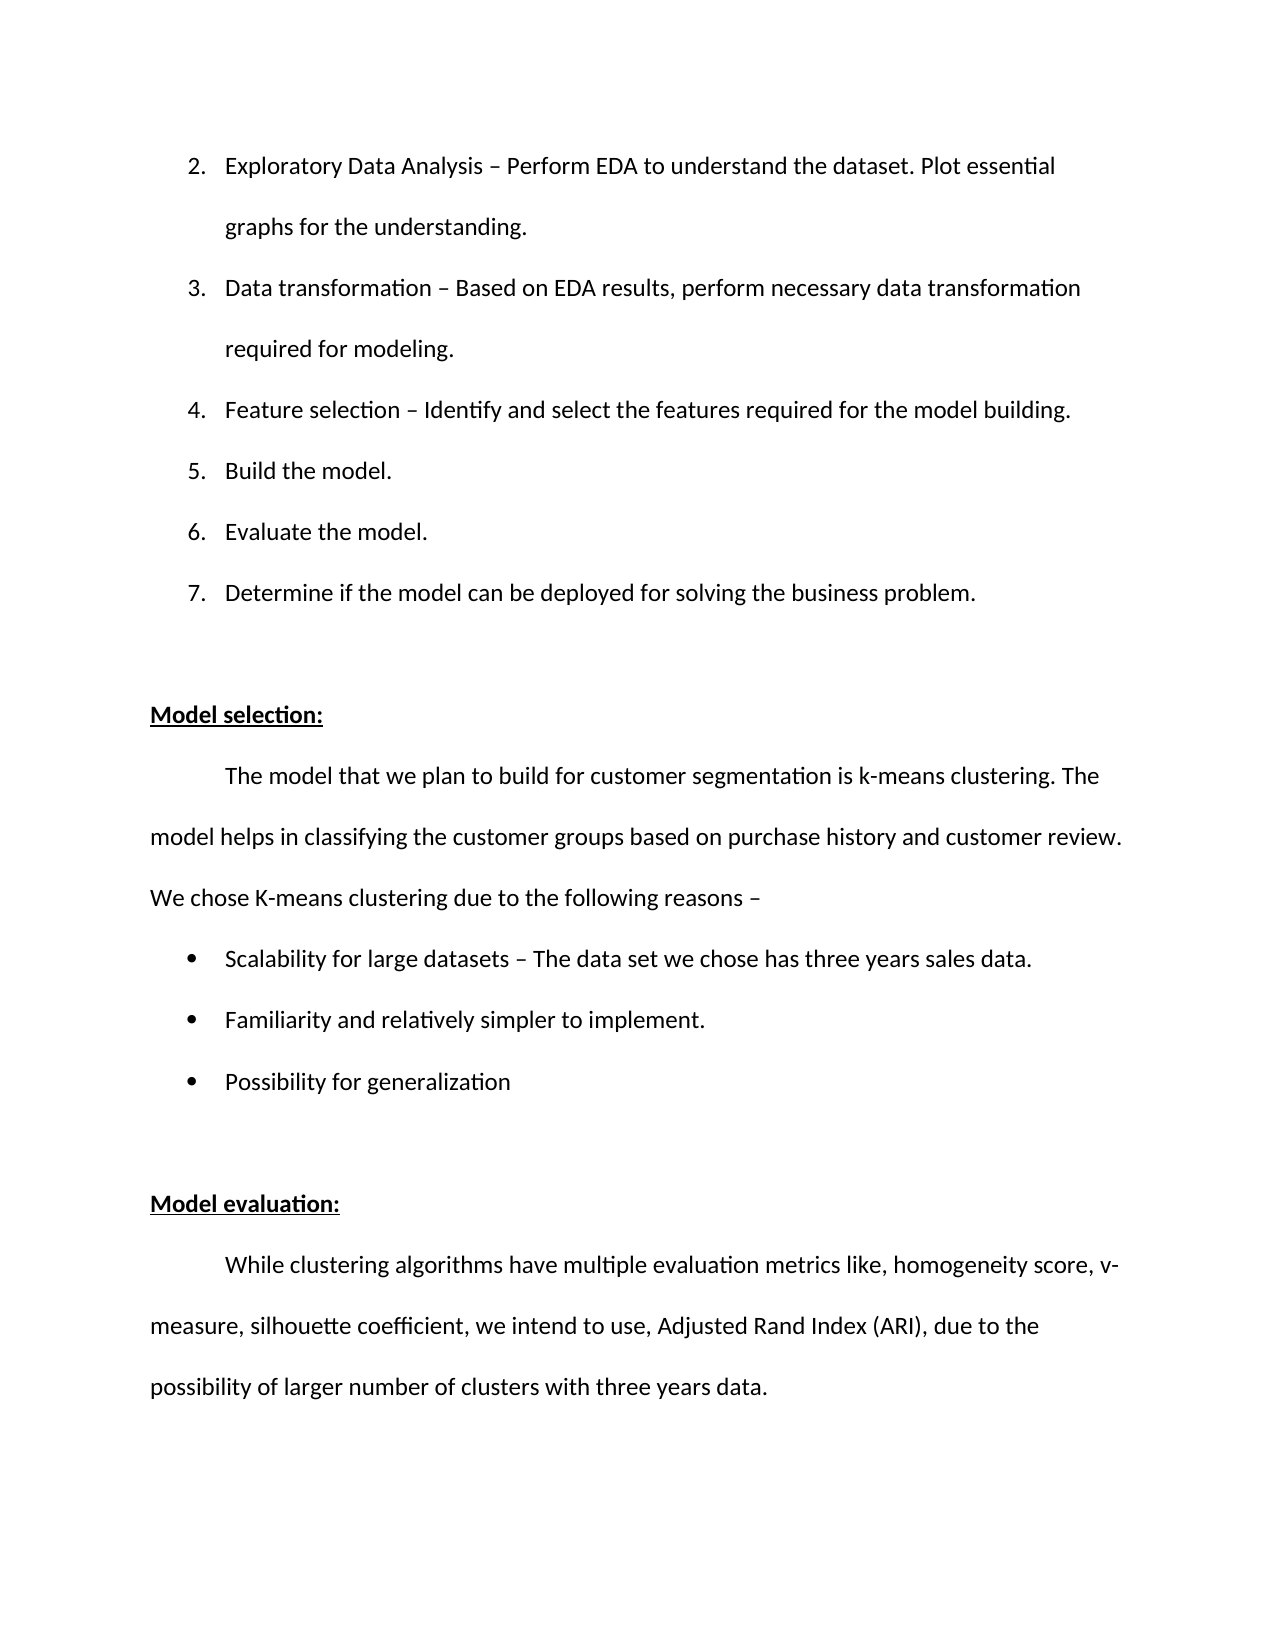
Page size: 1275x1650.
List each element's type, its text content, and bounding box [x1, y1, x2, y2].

list Determine if the model can be deployed for solving the business problem. [187, 577, 1125, 608]
text The model that we plan to build for customer segmentation is k-means clustering. The model helps in classifying the customer groups based on purchase history and customer review. [150, 760, 1125, 852]
list Exploratory Data Analysis – Perform EDA to understand the dataset. Plot essential graphs for the understanding. [187, 150, 1125, 242]
list Data transformation – Based on EDA results, perform necessary data transformation required for modeling. [187, 272, 1125, 364]
text We chose K-means clustering due to the following reasons – [150, 882, 1125, 913]
list Feature selection – Identify and select the features required for the model building. [187, 394, 1125, 425]
list Familiarity and relatively simpler to implement. [187, 1004, 1125, 1035]
text While clustering algorithms have multiple evaluation metrics like, homogeneity score, v-measure, silhouette coefficient, we intend to use, Adjusted Rand Index (ARI), due to the possibility of larger number of clusters with three years data. [150, 1249, 1125, 1401]
text Model evaluation: [150, 1188, 1125, 1218]
list Possibility for generalization [187, 1066, 1125, 1096]
list Build the model. [187, 455, 1125, 486]
text Model selection: [150, 699, 1125, 730]
list Evaluate the model. [187, 516, 1125, 547]
list Scalability for large datasets – The data set we chose has three years sales data. [187, 943, 1125, 974]
